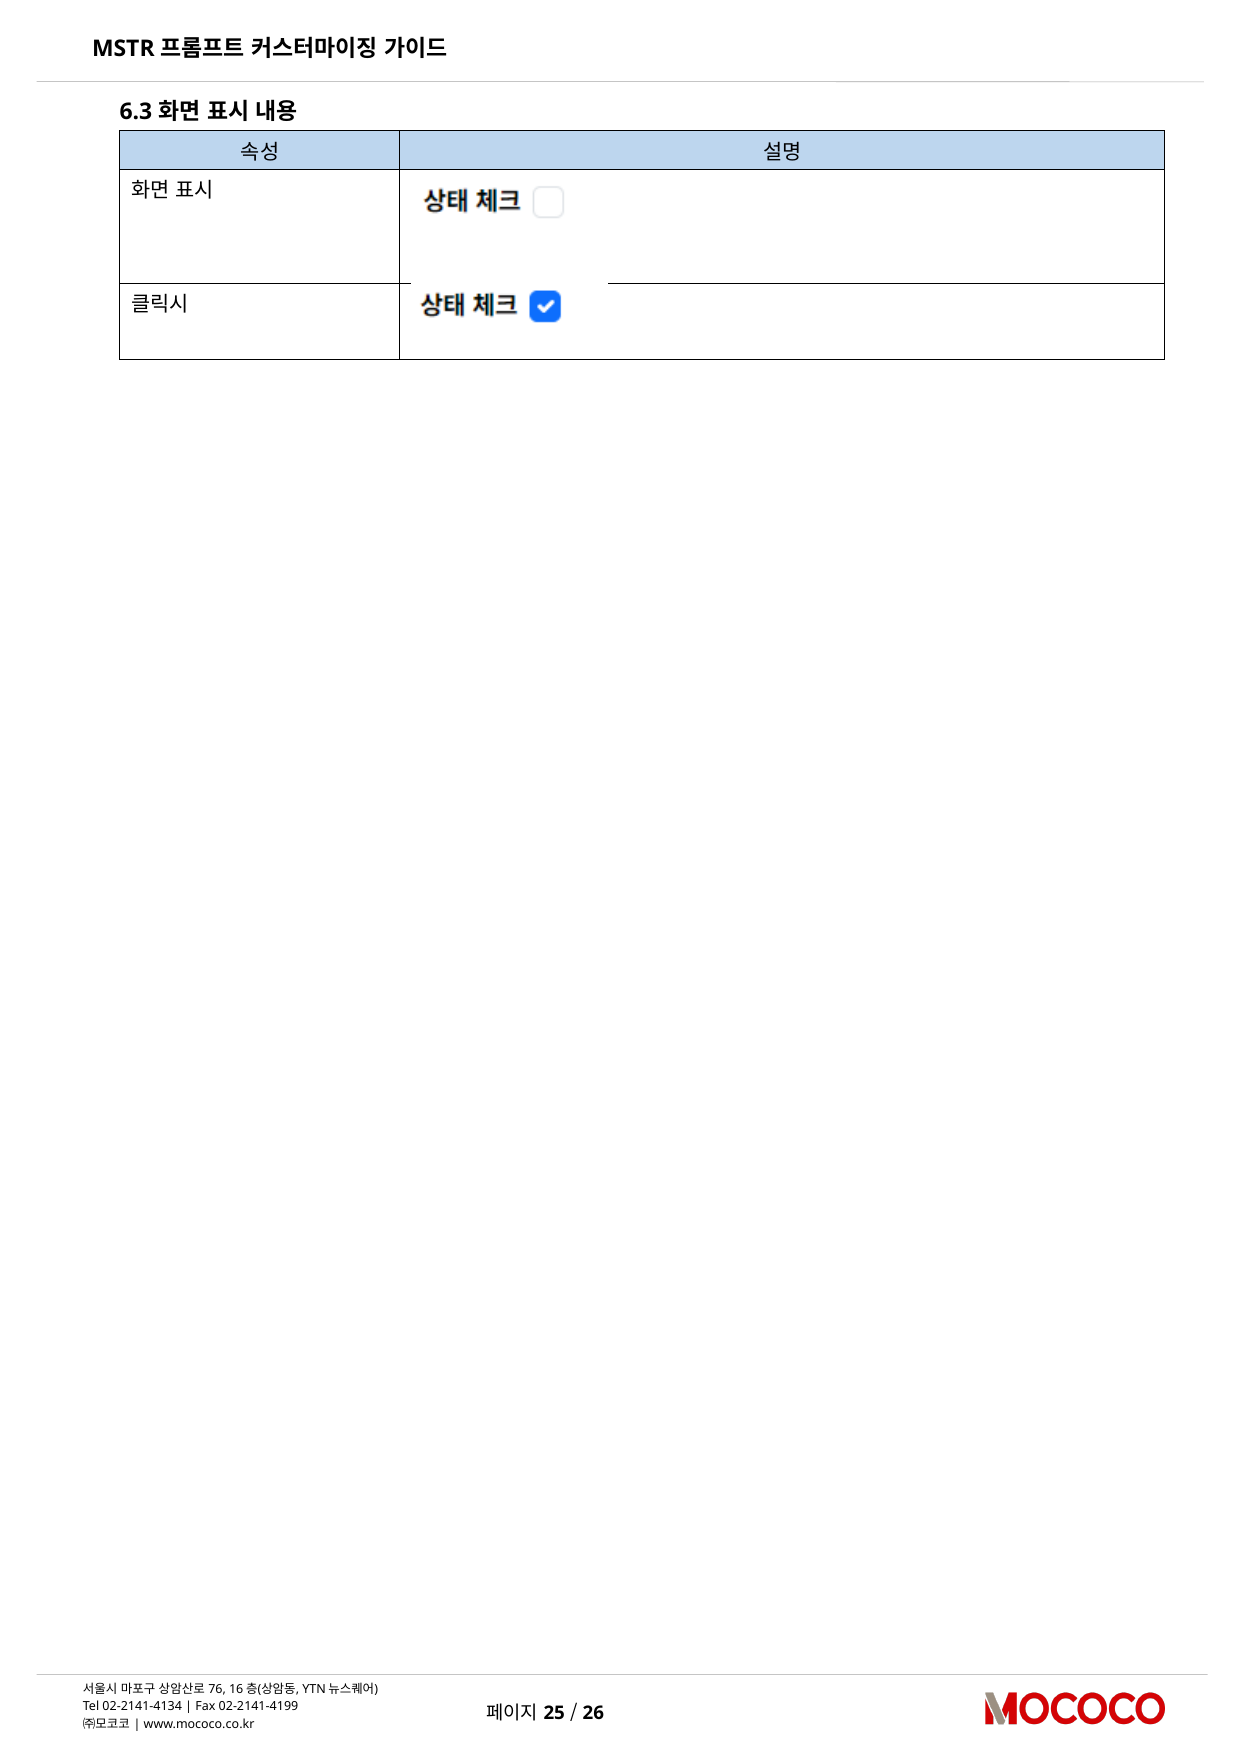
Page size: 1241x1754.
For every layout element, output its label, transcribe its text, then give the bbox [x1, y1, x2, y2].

table_cell [400, 170, 1164, 282]
table_cell 클릭시 [120, 284, 399, 358]
table_cell [400, 284, 1164, 358]
subtitle 화면 표시 내용 [111, 89, 1173, 130]
picture [411, 170, 619, 247]
table_header 설명 [400, 131, 1164, 169]
picture [411, 283, 608, 357]
table_header 속성 [120, 131, 399, 169]
picture [985, 1692, 1165, 1725]
table_cell 화면 표시 [120, 170, 399, 282]
